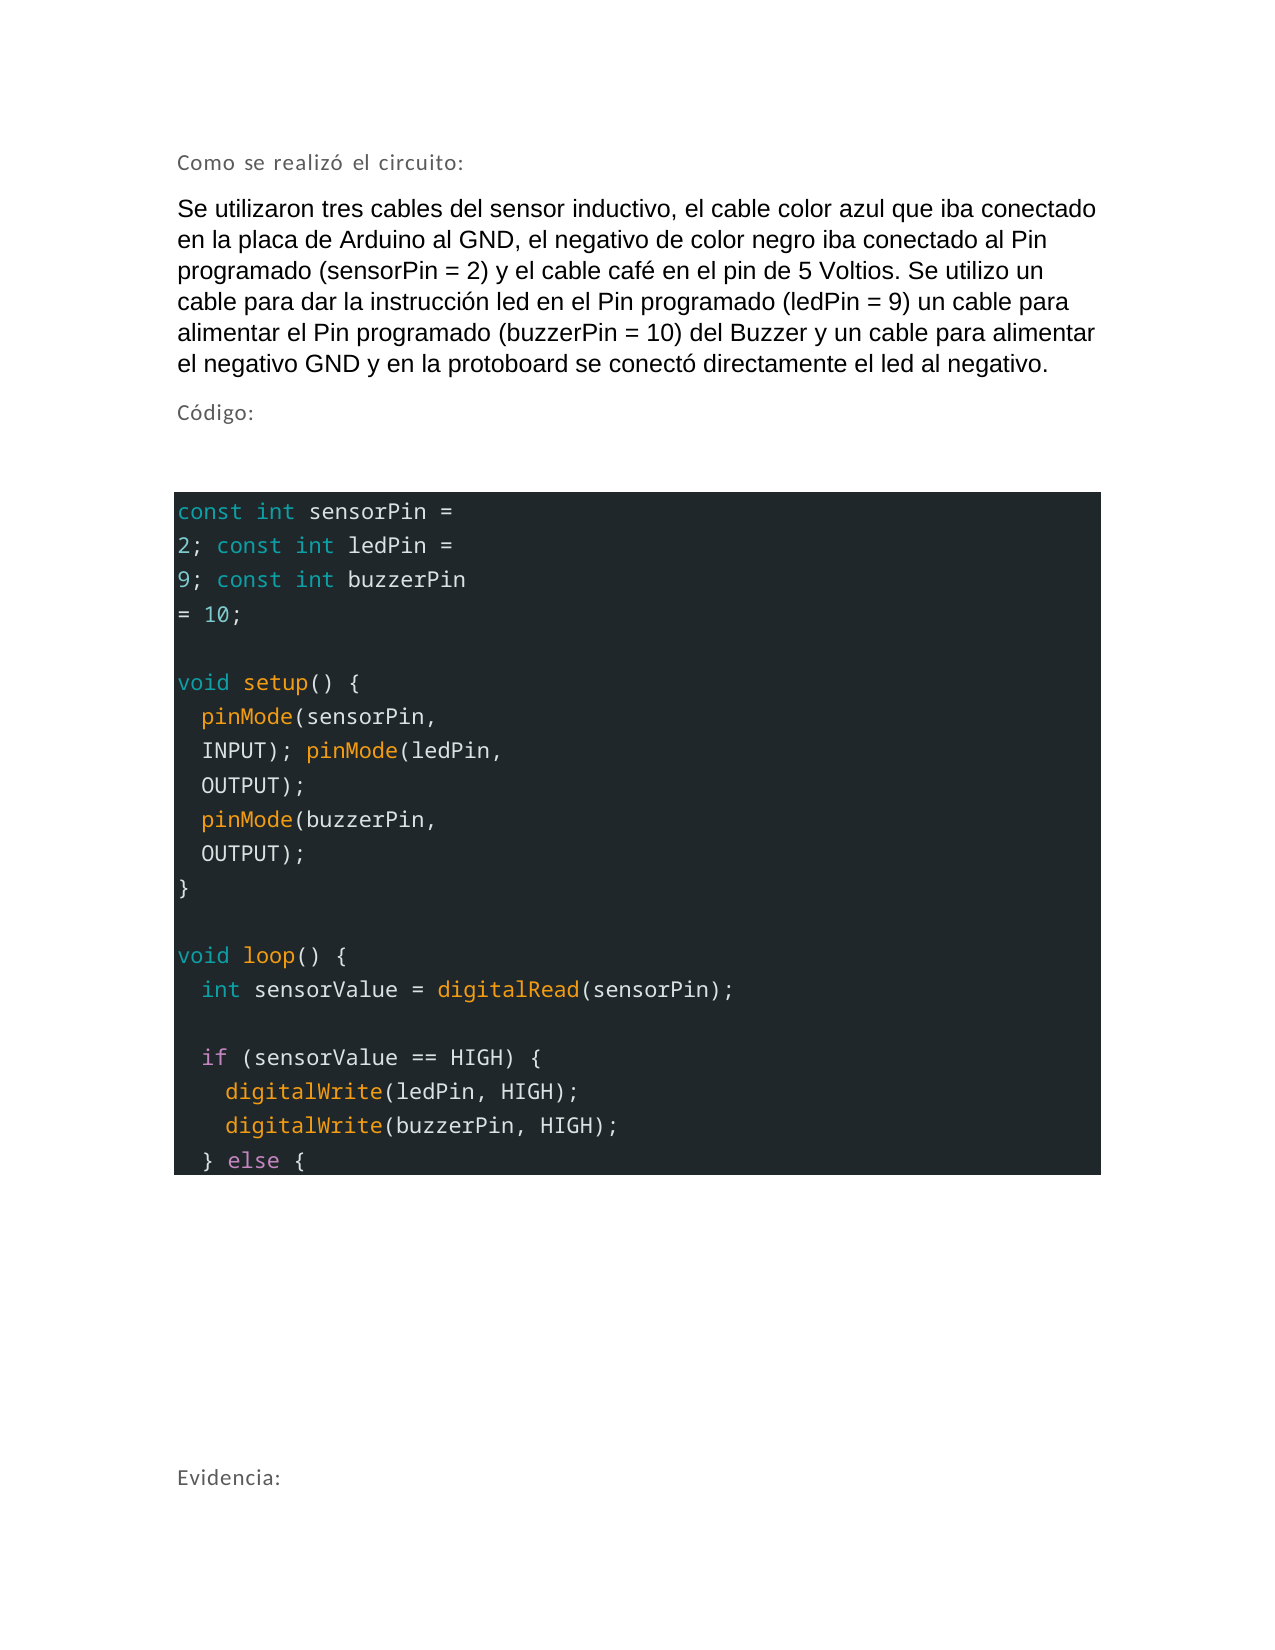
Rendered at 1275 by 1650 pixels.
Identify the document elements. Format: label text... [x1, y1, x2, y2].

text Evidencia: [177, 1463, 1214, 1491]
text Como se realizó el circuito: [177, 148, 1214, 176]
text Código: [177, 398, 1214, 426]
text Se utilizaron tres cables del sensor inductivo, el cable color azul que iba conectado en la placa de Arduino al GND, el negativo de color negro iba conectado al Pin programado (sensorPin = 2) y el cable café en el pin de 5 Voltios. Se utilizo un cable para dar la instrucción led en el Pin programado (ledPin = 9) un cable para alimentar el Pin programado (buzzerPin = 10) del Buzzer y un cable para alimentar el negativo GND y en la protoboard se conectó directamente el led al negativo. [177, 194, 1098, 378]
